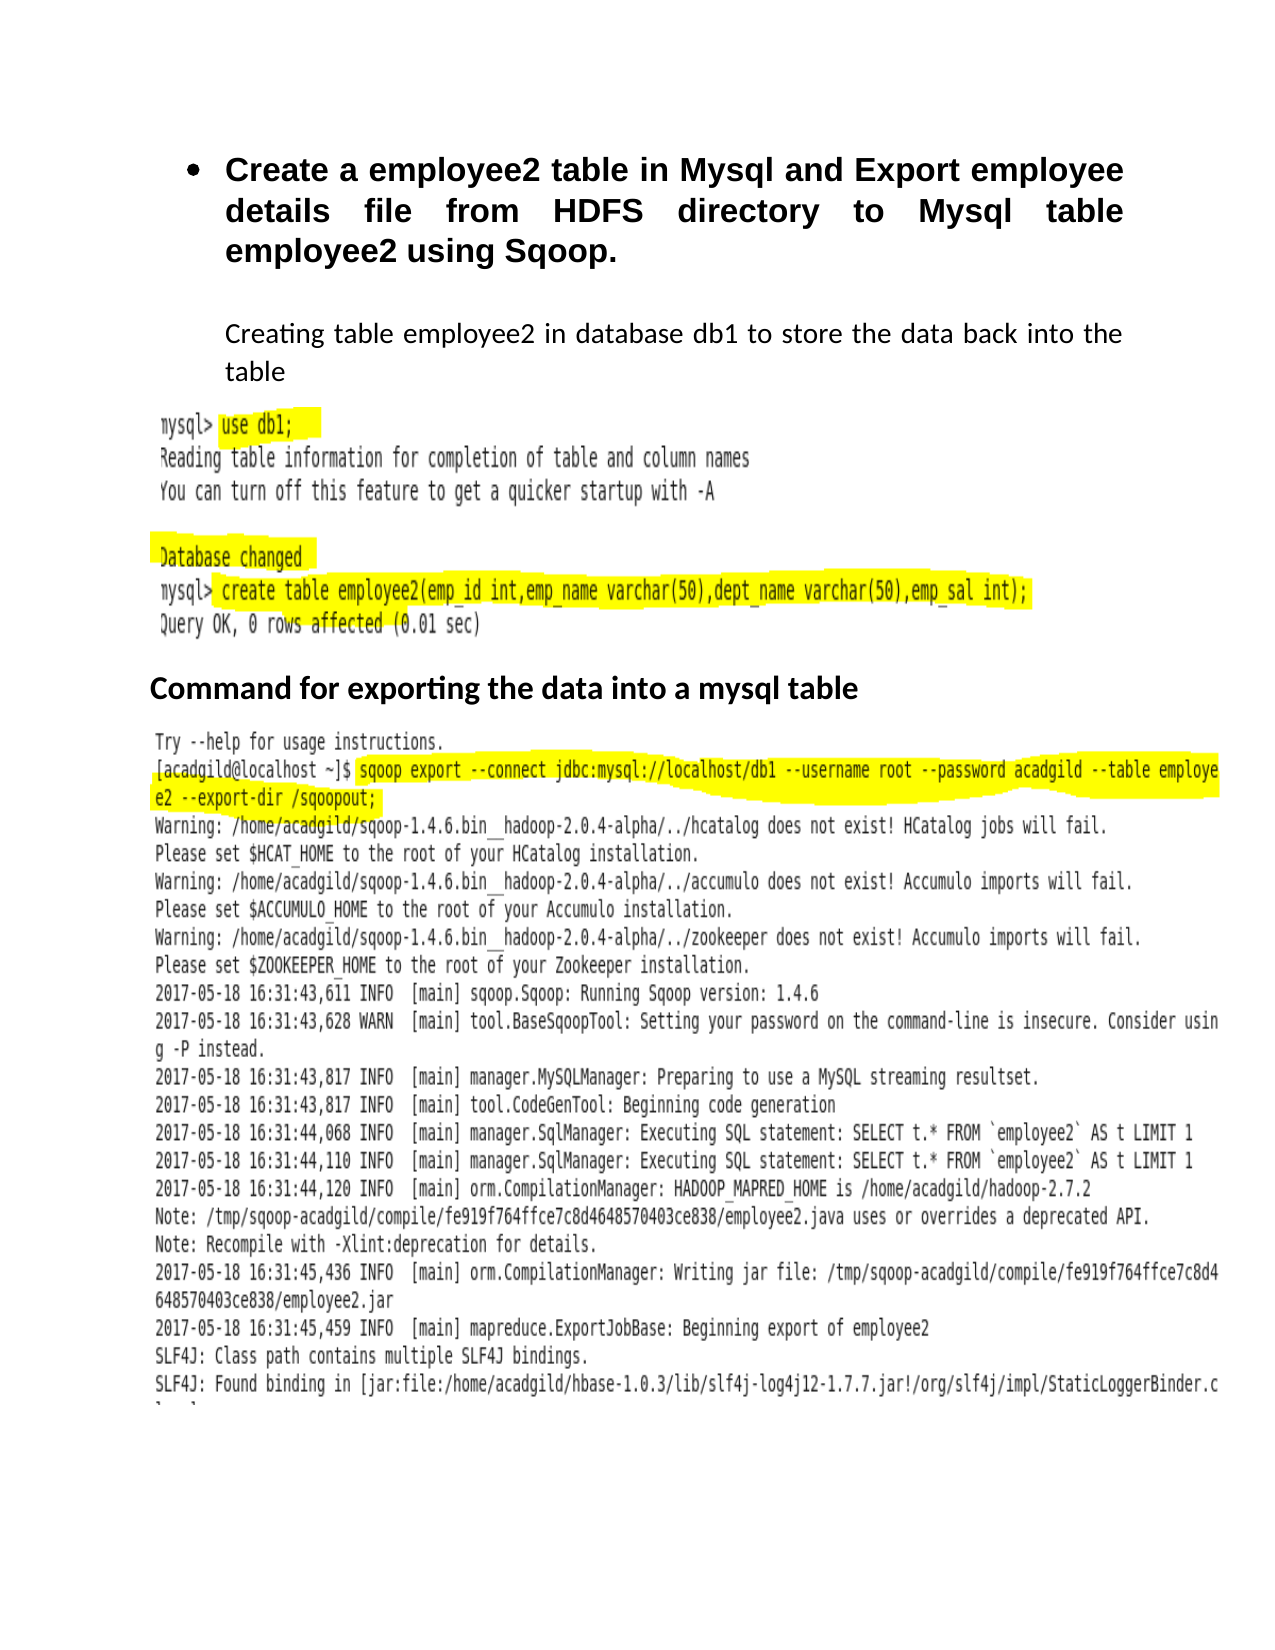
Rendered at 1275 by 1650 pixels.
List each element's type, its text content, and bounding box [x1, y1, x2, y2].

picture [150, 407, 1216, 649]
list Create a employee2 table in Mysql and Export employee details file from HDFS directory to Mysql table employee2 using Sqoop. [187, 150, 1125, 270]
picture [150, 727, 1227, 1405]
list Creating table employee2 in database db1 to store the data back into the table [225, 315, 1125, 389]
text Command for exporting the data into a mysql table [150, 667, 1125, 708]
